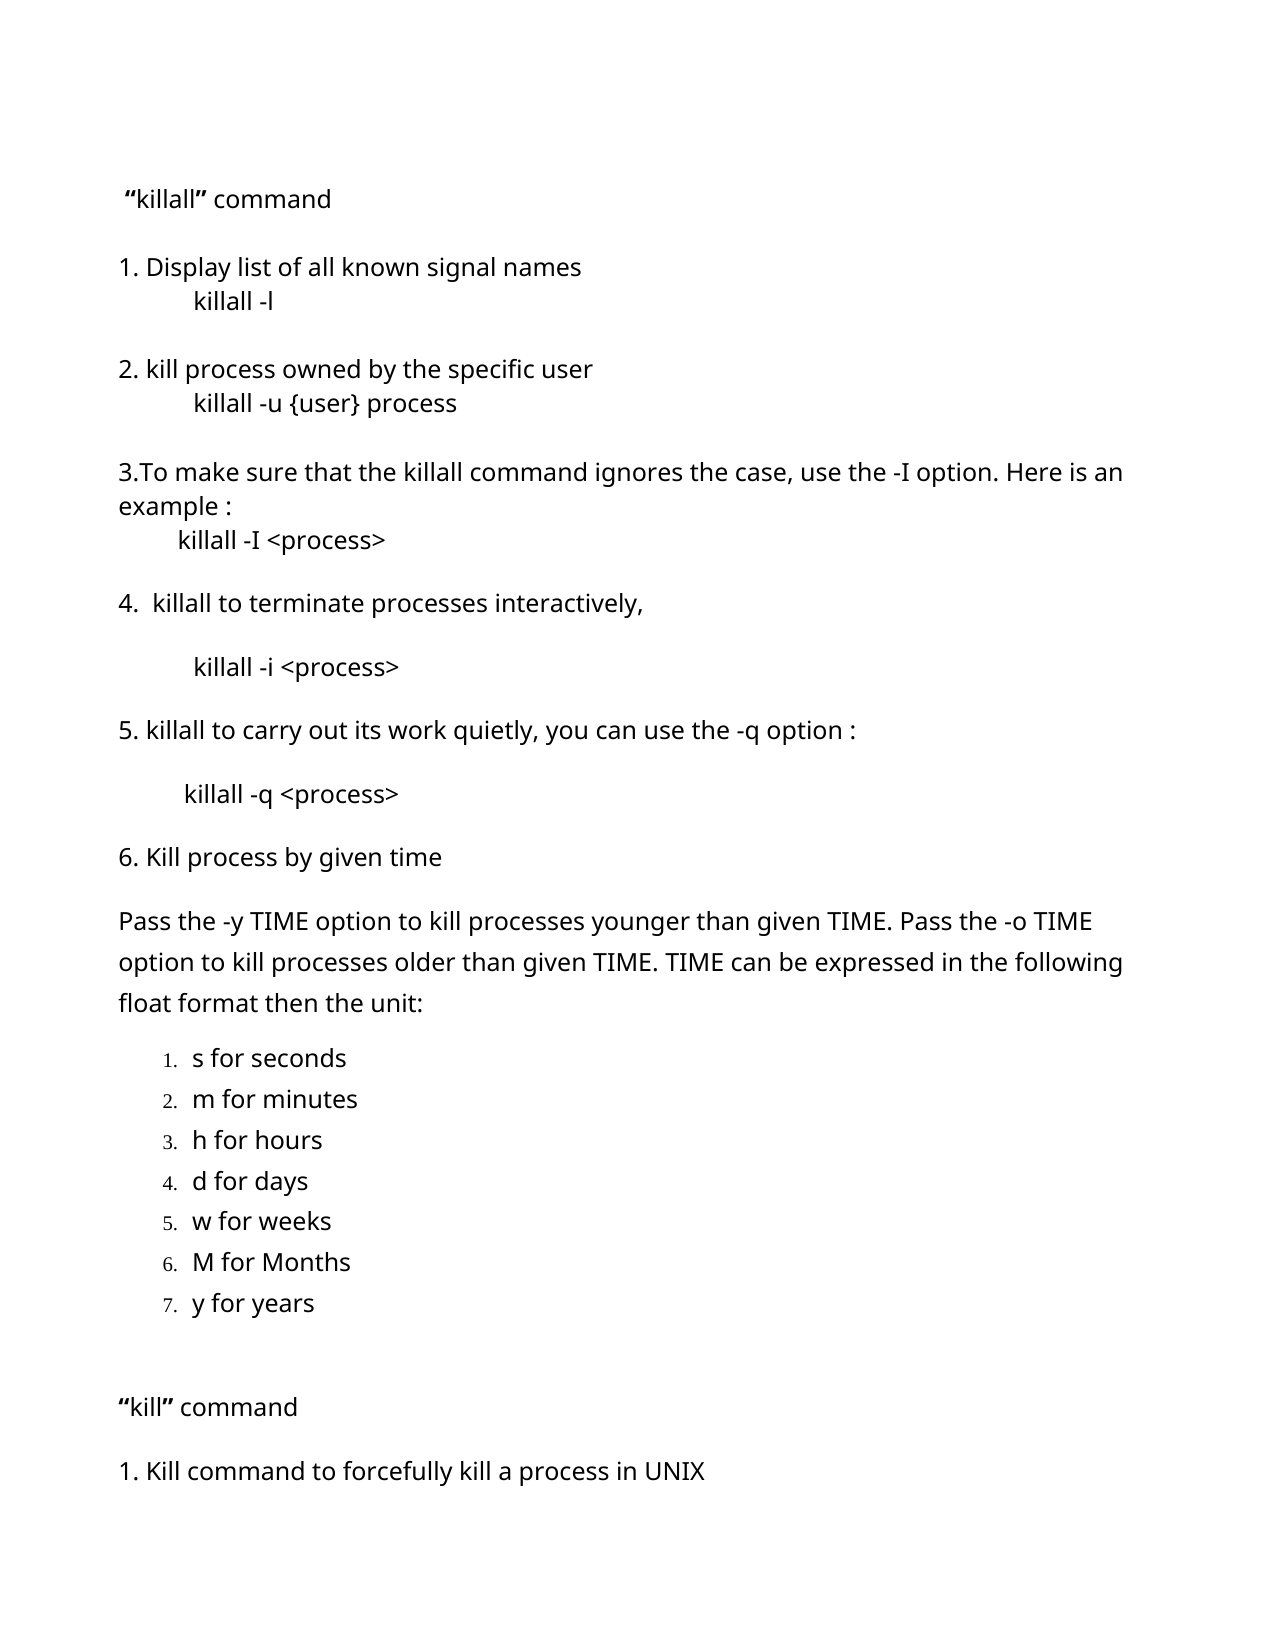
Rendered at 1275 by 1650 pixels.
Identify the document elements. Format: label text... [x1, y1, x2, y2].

text 3.To make sure that the killall command ignores the case, use the -I option. Here is an example : [118, 454, 1157, 522]
list y for years [162, 1286, 1157, 1320]
list s for seconds [162, 1041, 1157, 1075]
text 5. killall to carry out its work quietly, you can use the -q option : [118, 713, 1098, 747]
text “kill” command [118, 1390, 1098, 1424]
text 1. Display list of all known signal names [118, 250, 1157, 284]
text 2. kill process owned by the specific user [118, 352, 1157, 386]
list M for Months [162, 1245, 1157, 1279]
text 6. Kill process by given time [118, 840, 1098, 874]
list d for days [162, 1163, 1157, 1197]
text 4. killall to terminate processes interactively, [118, 586, 1098, 620]
text killall -i <process> [118, 649, 1098, 683]
list m for minutes [162, 1081, 1157, 1116]
list w for weeks [162, 1204, 1157, 1238]
text killall -I <process> [177, 522, 1098, 556]
list h for hours [162, 1122, 1157, 1156]
text killall -l [118, 284, 1157, 318]
text killall -q <process> [177, 776, 1098, 811]
text 1. Kill command to forcefully kill a process in UNIX [118, 1453, 1098, 1488]
text killall -u {user} process [118, 386, 1157, 420]
text “killall” command [118, 182, 1157, 216]
text Pass the -y TIME option to kill processes younger than given TIME. Pass the -o TIME option to kill processes older than given TIME. TIME can be expressed in the following float format then the unit: [118, 903, 1157, 1019]
